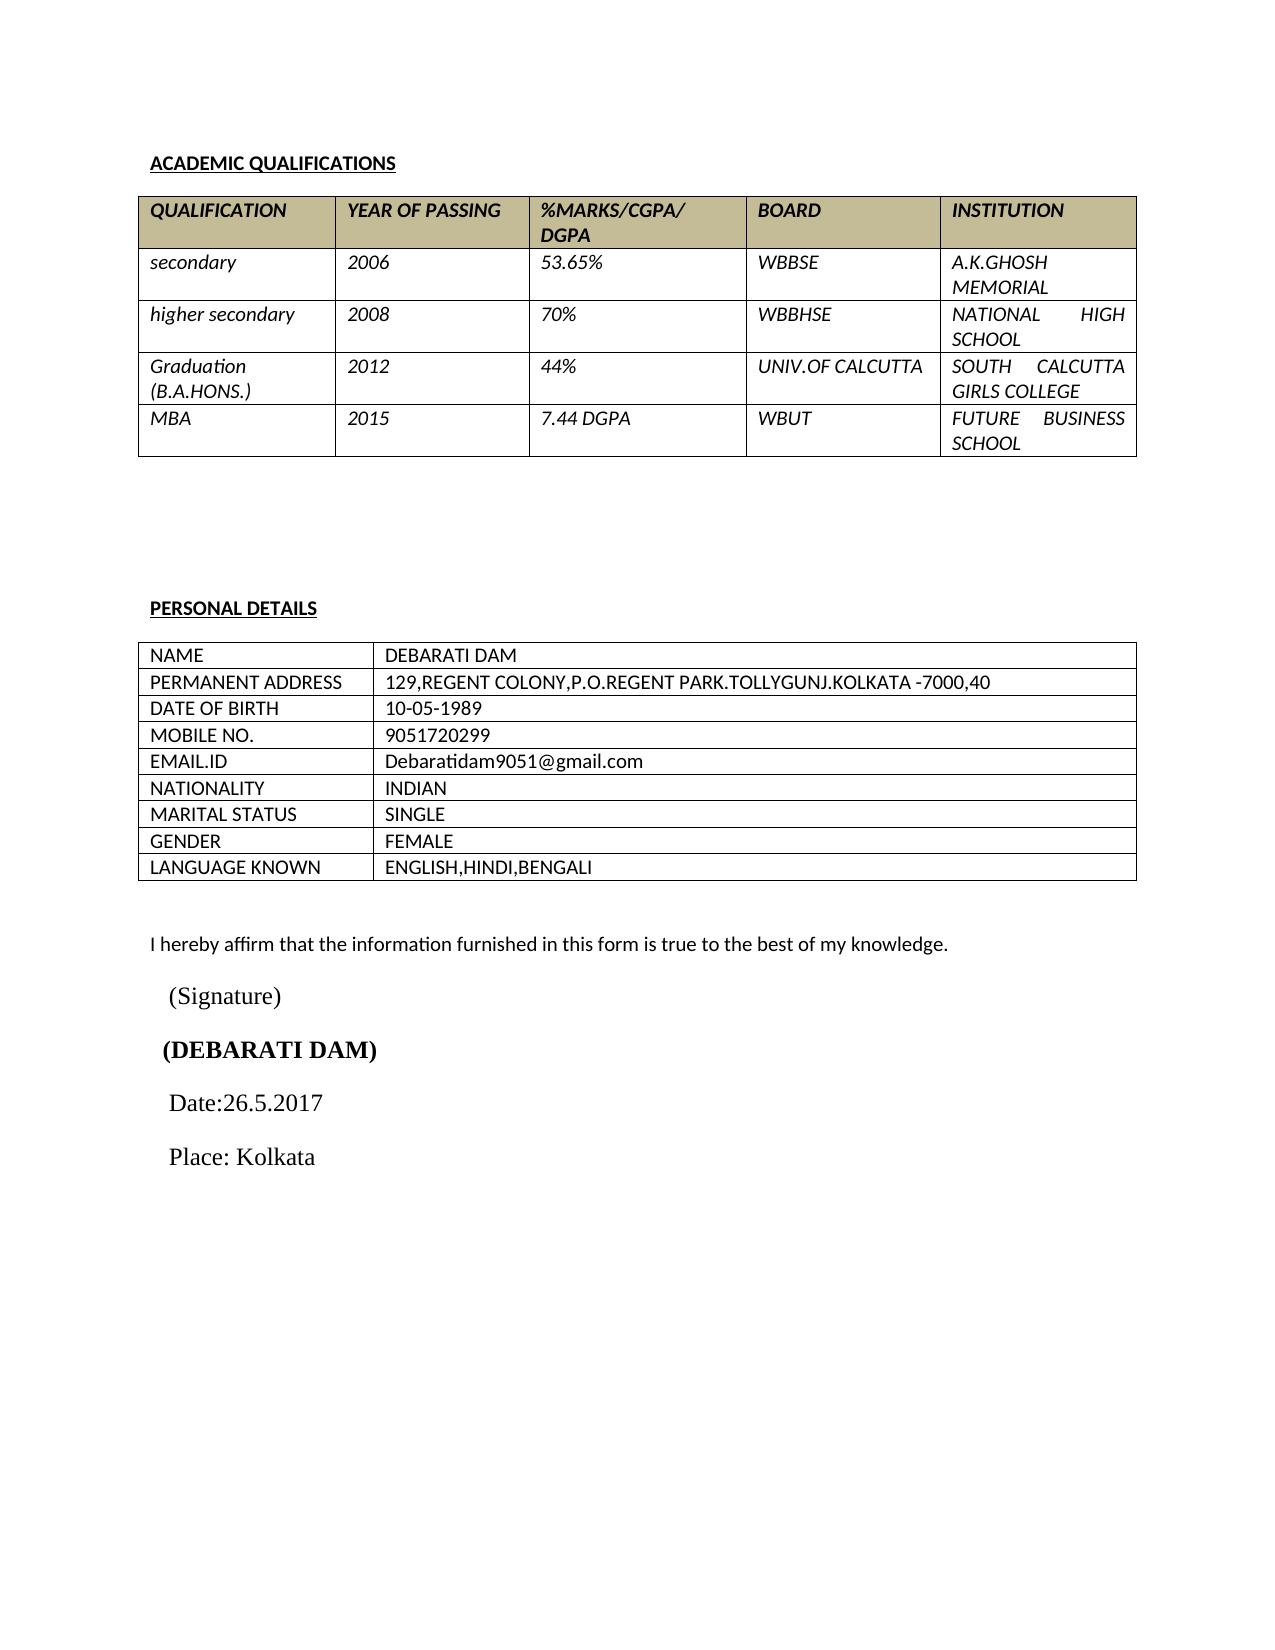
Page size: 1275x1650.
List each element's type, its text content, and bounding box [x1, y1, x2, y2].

table_cell secondary [139, 249, 335, 300]
table_cell higher secondary [139, 301, 335, 352]
text Date:26.5.2017 [150, 1088, 1125, 1117]
table_cell SINGLE [374, 801, 1136, 827]
text ACADEMIC QUALIFICATIONS [150, 150, 1125, 175]
table_cell 7.44 DGPA [530, 405, 746, 456]
table_cell FEMALE [374, 828, 1136, 853]
table_header BOARD [747, 197, 940, 248]
table_header YEAR OF PASSING [336, 197, 529, 248]
table_header QUALIFICATION [139, 197, 335, 248]
table_header NAME [139, 643, 373, 668]
table_cell MARITAL STATUS [139, 801, 373, 827]
text Place: Kolkata [150, 1142, 1125, 1171]
table_cell 10-05-1989 [374, 696, 1136, 721]
table_cell SOUTH CALCUTTA GIRLS COLLEGE [941, 353, 1136, 404]
table_header DEBARATI DAM [374, 643, 1136, 668]
table_cell 2015 [336, 405, 529, 456]
table_cell 53.65% [530, 249, 746, 300]
table_cell 2012 [336, 353, 529, 404]
table_cell WBBHSE [747, 301, 940, 352]
table_cell EMAIL.ID [139, 749, 373, 774]
table_header INSTITUTION [941, 197, 1136, 248]
table_cell 44% [530, 353, 746, 404]
table_header %MARKS/CGPA/DGPA [530, 197, 746, 248]
text (Signature) [150, 981, 1125, 1009]
table_cell A.K.GHOSH MEMORIAL [941, 249, 1136, 300]
table_cell INDIAN [374, 775, 1136, 800]
table_cell 70% [530, 301, 746, 352]
table_cell Debaratidam9051@gmail.com [374, 749, 1136, 774]
text PERSONAL DETAILS [150, 595, 1125, 621]
table_cell NATIONAL HIGH SCHOOL [941, 301, 1136, 352]
text (DEBARATI DAM) [150, 1035, 1125, 1063]
text I hereby affirm that the information furnished in this form is true to the best of my knowledge. [150, 931, 1125, 956]
table_cell WBUT [747, 405, 940, 456]
table_cell 2006 [336, 249, 529, 300]
table_cell ENGLISH,HINDI,BENGALI [374, 854, 1136, 880]
table_cell PERMANENT ADDRESS [139, 669, 373, 694]
table_cell Graduation (B.A.HONS.) [139, 353, 335, 404]
table_cell NATIONALITY [139, 775, 373, 800]
table_cell GENDER [139, 828, 373, 853]
table_cell DATE OF BIRTH [139, 696, 373, 721]
table_cell 2008 [336, 301, 529, 352]
table_cell MBA [139, 405, 335, 456]
table_cell FUTURE BUSINESS SCHOOL [941, 405, 1136, 456]
table_cell UNIV.OF CALCUTTA [747, 353, 940, 404]
table_cell 9051720299 [374, 722, 1136, 747]
table_cell LANGUAGE KNOWN [139, 854, 373, 880]
table_cell 129,REGENT COLONY,P.O.REGENT PARK.TOLLYGUNJ.KOLKATA -7000,40 [374, 669, 1136, 694]
table_cell WBBSE [747, 249, 940, 300]
table_cell MOBILE NO. [139, 722, 373, 747]
